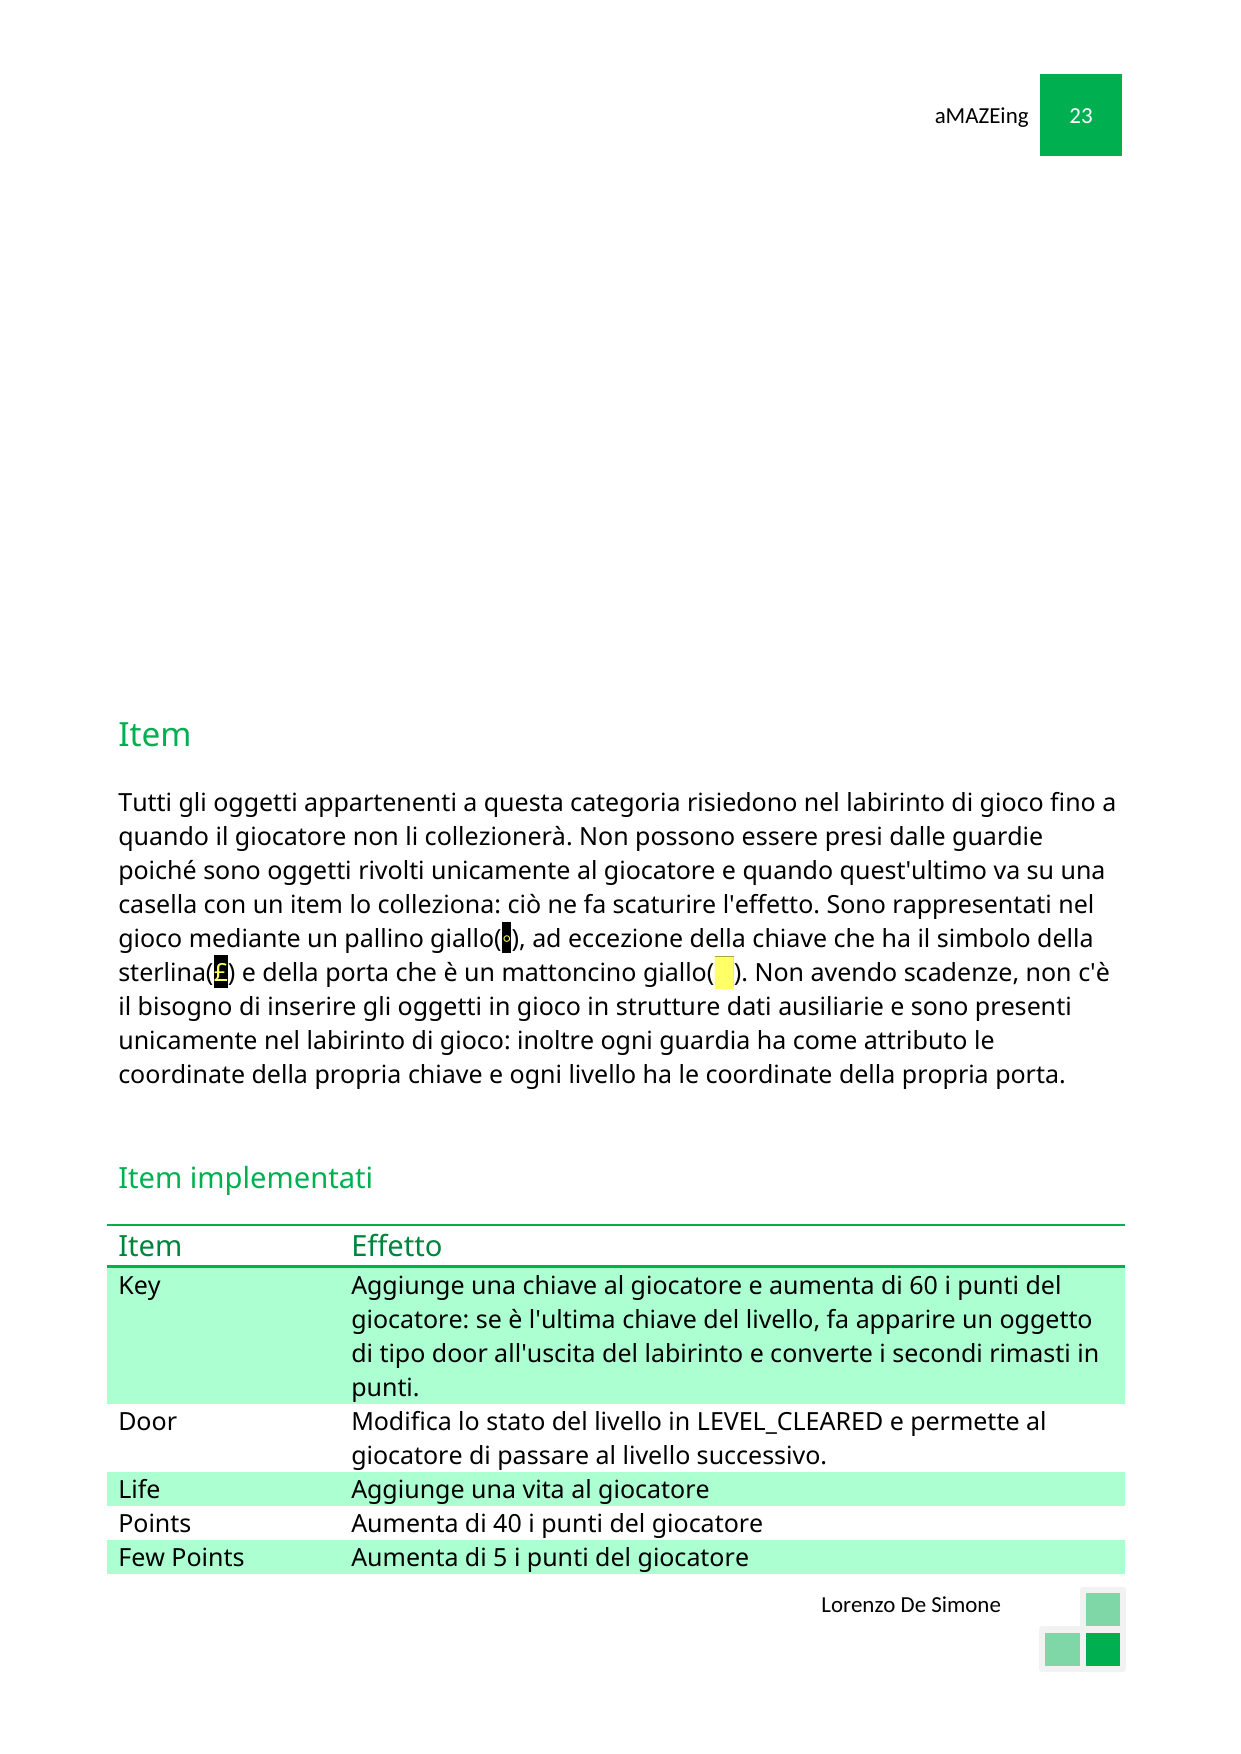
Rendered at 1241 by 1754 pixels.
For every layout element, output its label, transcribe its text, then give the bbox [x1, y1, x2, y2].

table_cell Aggiunge una chiave al giocatore e aumenta di 60 i punti del giocatore: se è l'ultima chiave del livello, fa apparire un oggetto di tipo door all'uscita del labirinto e converte i secondi rimasti in punti. [340, 1268, 1125, 1404]
table_cell Aumenta di 5 i punti del giocatore [340, 1540, 1125, 1574]
table_cell Few Points [107, 1540, 340, 1574]
table_cell Life [107, 1472, 340, 1506]
table_cell Key [107, 1268, 340, 1404]
table_cell Aggiunge una vita al giocatore [340, 1472, 1125, 1506]
table_cell Modifica lo stato del livello in LEVEL_CLEARED e permette al giocatore di passare al livello successivo. [340, 1404, 1125, 1472]
table_header Effetto [340, 1226, 1125, 1265]
text Tutti gli oggetti appartenenti a questa categoria risiedono nel labirinto di gioco fino a quando il giocatore non li collezionerà. Non possono essere presi dalle guardie poiché sono oggetti rivolti unicamente al giocatore e quando quest'ultimo va su una casella con un item lo colleziona: ciò ne fa scaturire l'effetto. Sono rappresentati nel gioco mediante un pallino giallo(◦), ad eccezione della chiave che ha il simbolo della sterlina(£) e della porta che è un mattoncino giallo(█). Non avendo scadenze, non c'è il bisogno di inserire gli oggetti in gioco in strutture dati ausiliarie e sono presenti unicamente nel labirinto di gioco: inoltre ogni guardia ha come attributo le coordinate della propria chiave e ogni livello ha le coordinate della propria porta. [118, 784, 1122, 1091]
table_header Item [107, 1226, 340, 1265]
table_cell Door [107, 1404, 340, 1472]
table_cell Aumenta di 40 i punti del giocatore [340, 1506, 1125, 1540]
table_cell Points [107, 1506, 340, 1540]
text Item implementati [118, 1157, 1122, 1197]
text Item [118, 711, 1122, 757]
